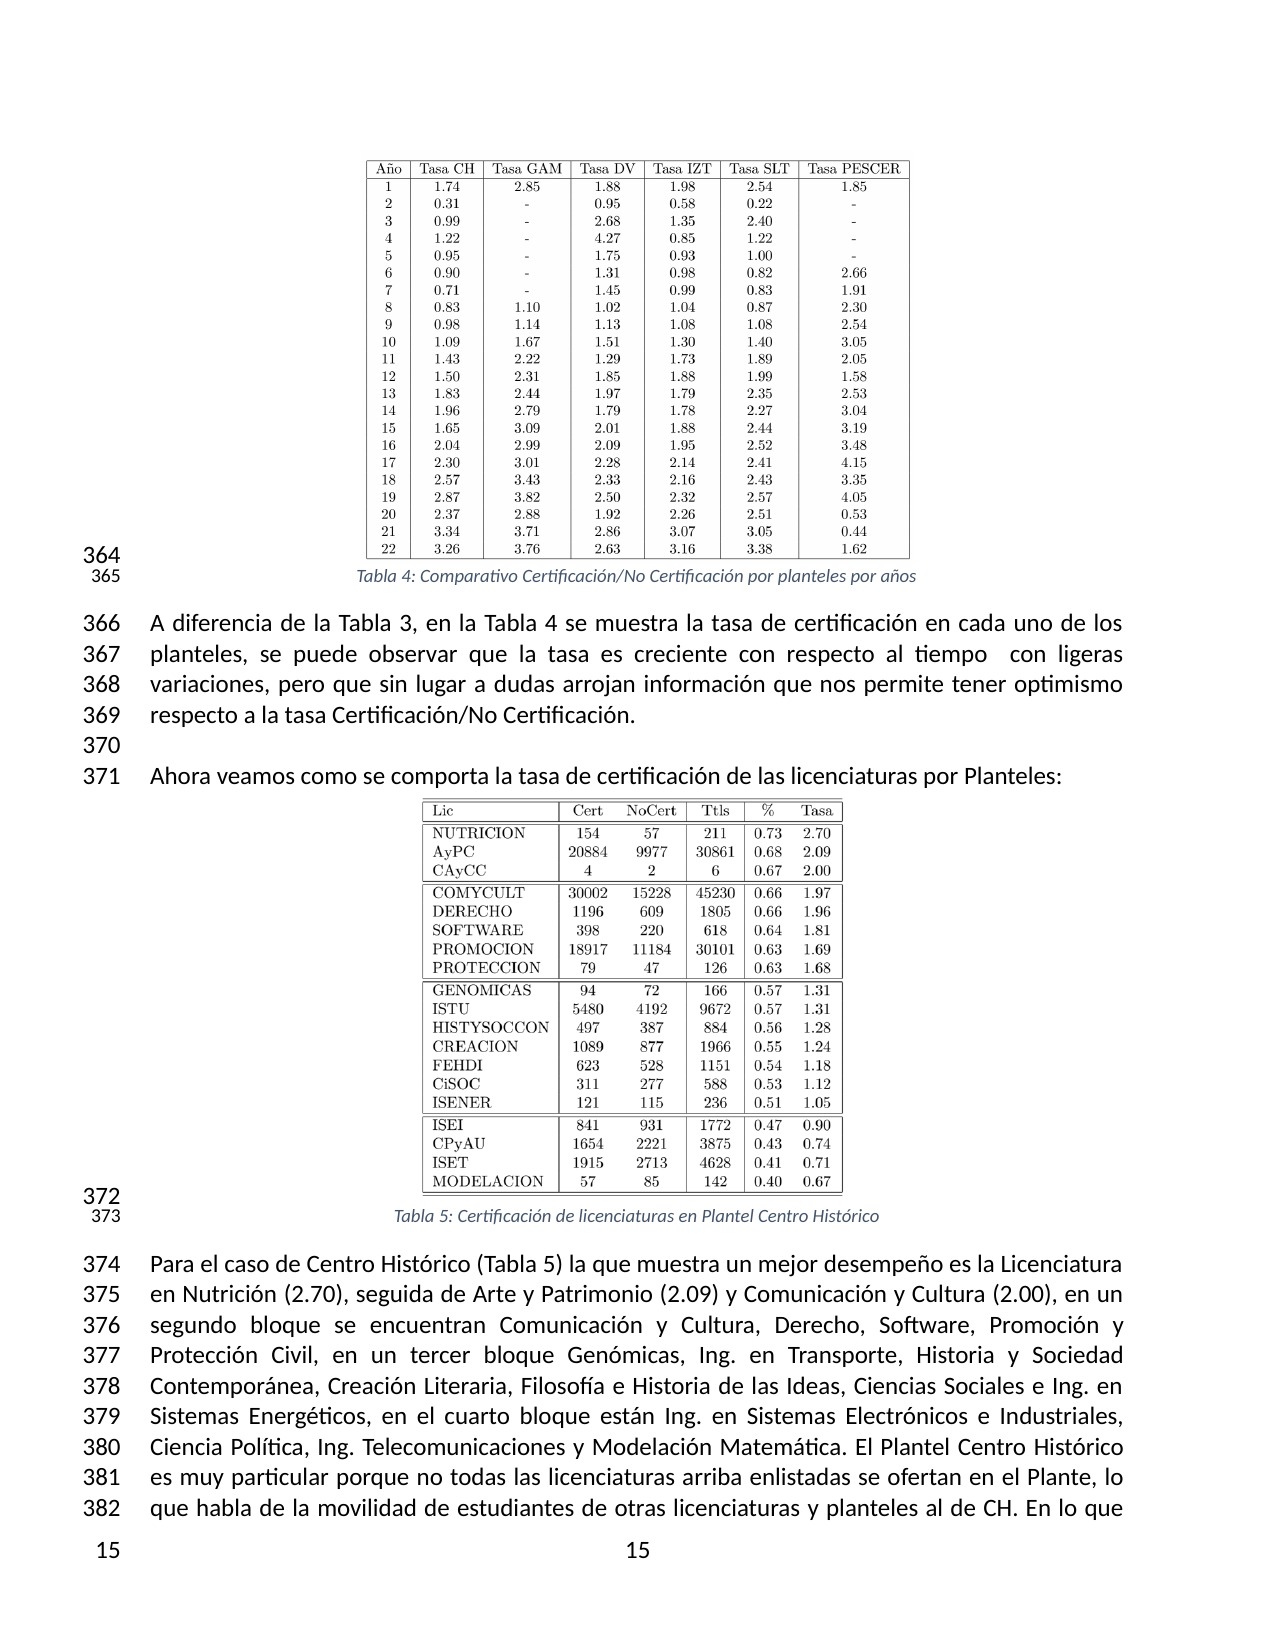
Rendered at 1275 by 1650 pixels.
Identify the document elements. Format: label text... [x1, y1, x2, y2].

text A diferencia de la Tabla 3, en la Tabla 4 se muestra la tasa de certificación en cada uno de los planteles, se puede observar que la tasa es creciente con respecto al tiempo con ligeras variaciones, pero que sin lugar a dudas arrojan información que nos permite tener optimismo respecto a la tasa Certificación/No Certificación. [150, 607, 1125, 729]
text Ahora veamos como se comporta la tasa de certificación de las licenciaturas por Planteles: [150, 760, 1125, 791]
picture [414, 790, 861, 1204]
picture [360, 150, 915, 564]
